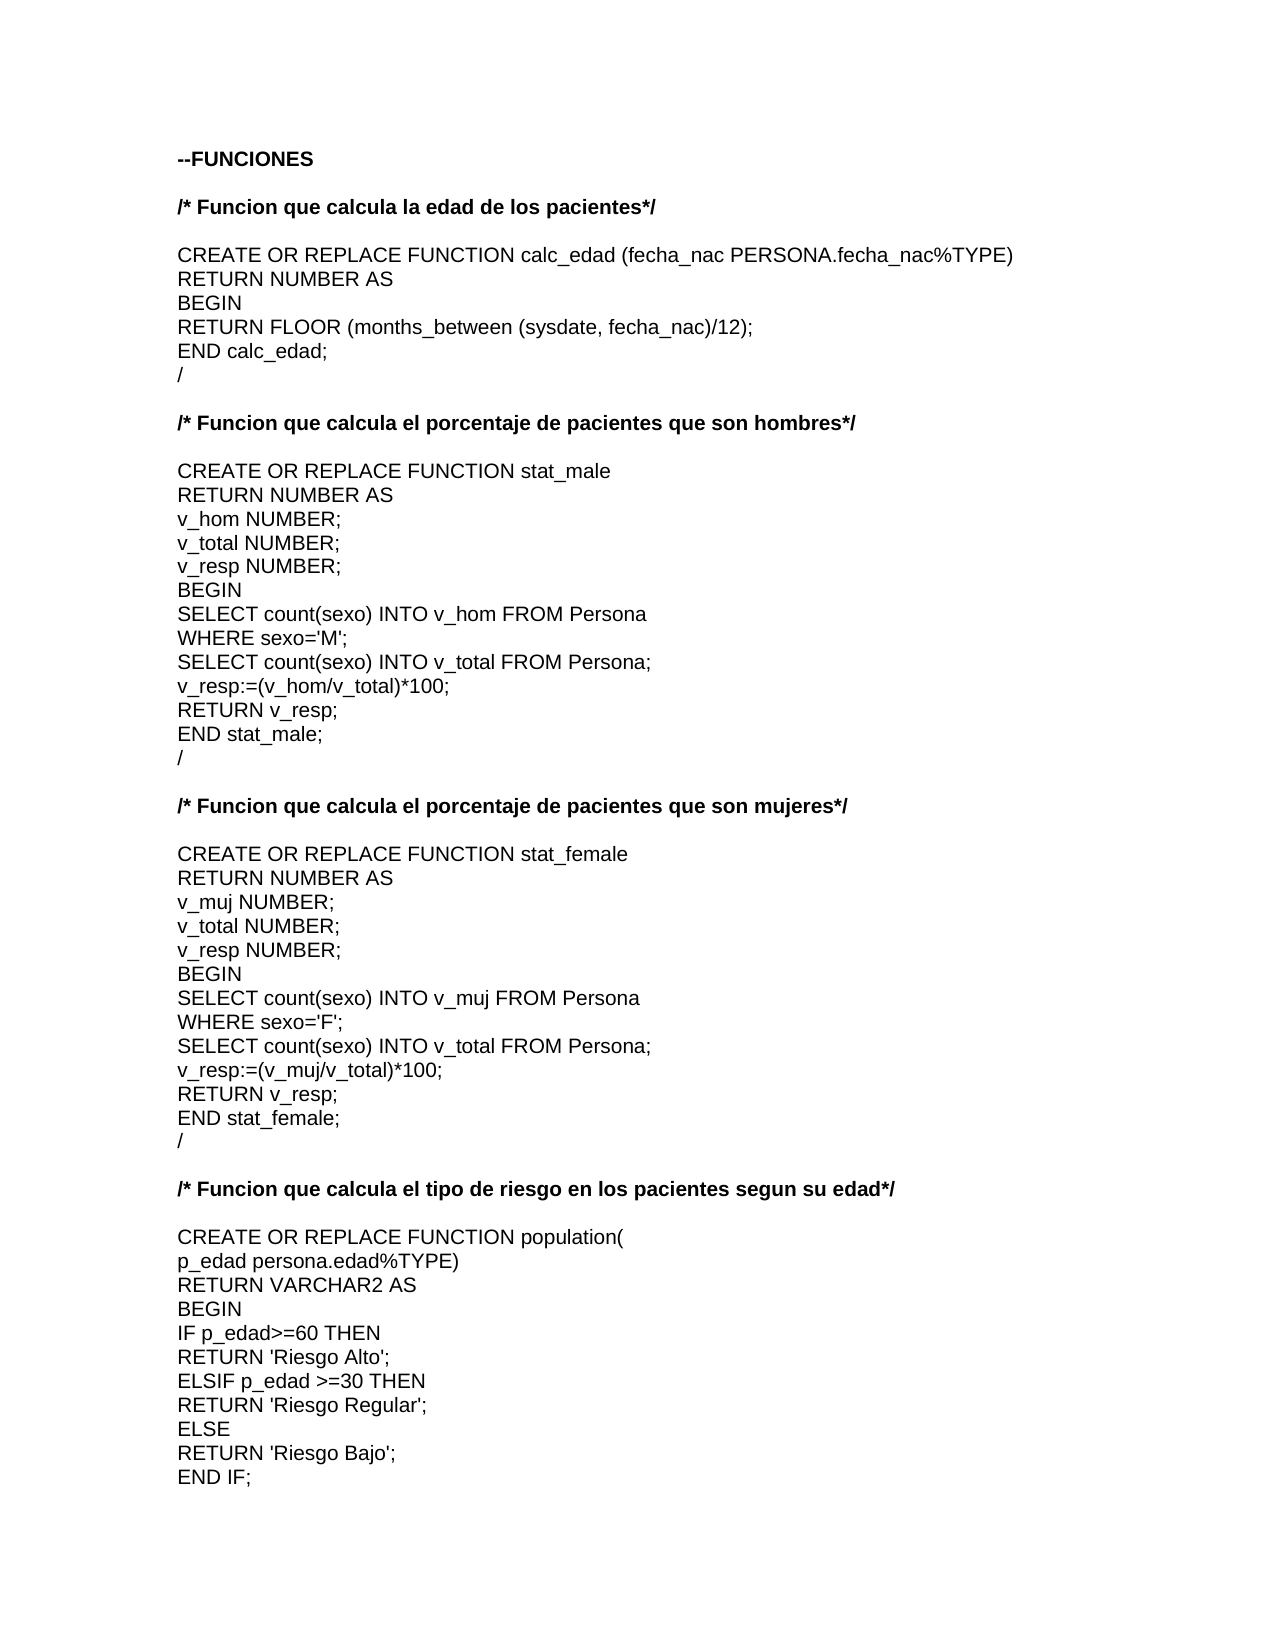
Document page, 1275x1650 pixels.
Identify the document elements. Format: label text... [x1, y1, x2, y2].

text WHERE sexo='F'; [177, 1009, 1098, 1033]
text SELECT count(sexo) INTO v_muj FROM Persona [177, 986, 1098, 1009]
text CREATE OR REPLACE FUNCTION population( [177, 1225, 1098, 1249]
text RETURN v_resp; [177, 698, 1098, 722]
text --FUNCIONES [177, 147, 1098, 171]
text BEGIN [177, 1297, 1098, 1321]
text / [177, 1129, 1098, 1153]
text v_hom NUMBER; [177, 506, 1098, 530]
text RETURN NUMBER AS [177, 866, 1098, 890]
text / [177, 363, 1098, 387]
text CREATE OR REPLACE FUNCTION stat_female [177, 842, 1098, 866]
text ELSE [177, 1417, 1098, 1441]
text /* Funcion que calcula el porcentaje de pacientes que son mujeres*/ [177, 794, 1098, 818]
text SELECT count(sexo) INTO v_total FROM Persona; [177, 650, 1098, 674]
text /* Funcion que calcula el porcentaje de pacientes que son hombres*/ [177, 411, 1098, 434]
text END calc_edad; [177, 339, 1098, 363]
text RETURN NUMBER AS [177, 267, 1098, 291]
text v_muj NUMBER; [177, 890, 1098, 914]
text v_total NUMBER; [177, 914, 1098, 938]
text BEGIN [177, 291, 1098, 315]
text BEGIN [177, 578, 1098, 602]
text ELSIF p_edad >=30 THEN [177, 1369, 1098, 1393]
text END IF; [177, 1465, 1098, 1489]
text END stat_male; [177, 722, 1098, 746]
text v_resp NUMBER; [177, 938, 1098, 962]
text SELECT count(sexo) INTO v_total FROM Persona; [177, 1033, 1098, 1057]
text p_edad persona.edad%TYPE) [177, 1249, 1098, 1273]
text RETURN 'Riesgo Regular'; [177, 1393, 1098, 1417]
text v_total NUMBER; [177, 530, 1098, 554]
text v_resp:=(v_hom/v_total)*100; [177, 674, 1098, 698]
text BEGIN [177, 962, 1098, 986]
text /* Funcion que calcula la edad de los pacientes*/ [177, 195, 1098, 219]
text RETURN v_resp; [177, 1081, 1098, 1105]
text / [177, 746, 1098, 770]
text WHERE sexo='M'; [177, 626, 1098, 650]
text RETURN VARCHAR2 AS [177, 1273, 1098, 1297]
text RETURN FLOOR (months_between (sysdate, fecha_nac)/12); [177, 315, 1098, 339]
text CREATE OR REPLACE FUNCTION stat_male [177, 458, 1098, 482]
text /* Funcion que calcula el tipo de riesgo en los pacientes segun su edad*/ [177, 1177, 1098, 1201]
text END stat_female; [177, 1105, 1098, 1129]
text IF p_edad>=60 THEN [177, 1321, 1098, 1345]
text v_resp NUMBER; [177, 554, 1098, 578]
text RETURN 'Riesgo Bajo'; [177, 1441, 1098, 1465]
text RETURN 'Riesgo Alto'; [177, 1345, 1098, 1369]
text CREATE OR REPLACE FUNCTION calc_edad (fecha_nac PERSONA.fecha_nac%TYPE) [177, 243, 1098, 267]
text SELECT count(sexo) INTO v_hom FROM Persona [177, 602, 1098, 626]
text RETURN NUMBER AS [177, 482, 1098, 506]
text v_resp:=(v_muj/v_total)*100; [177, 1057, 1098, 1081]
